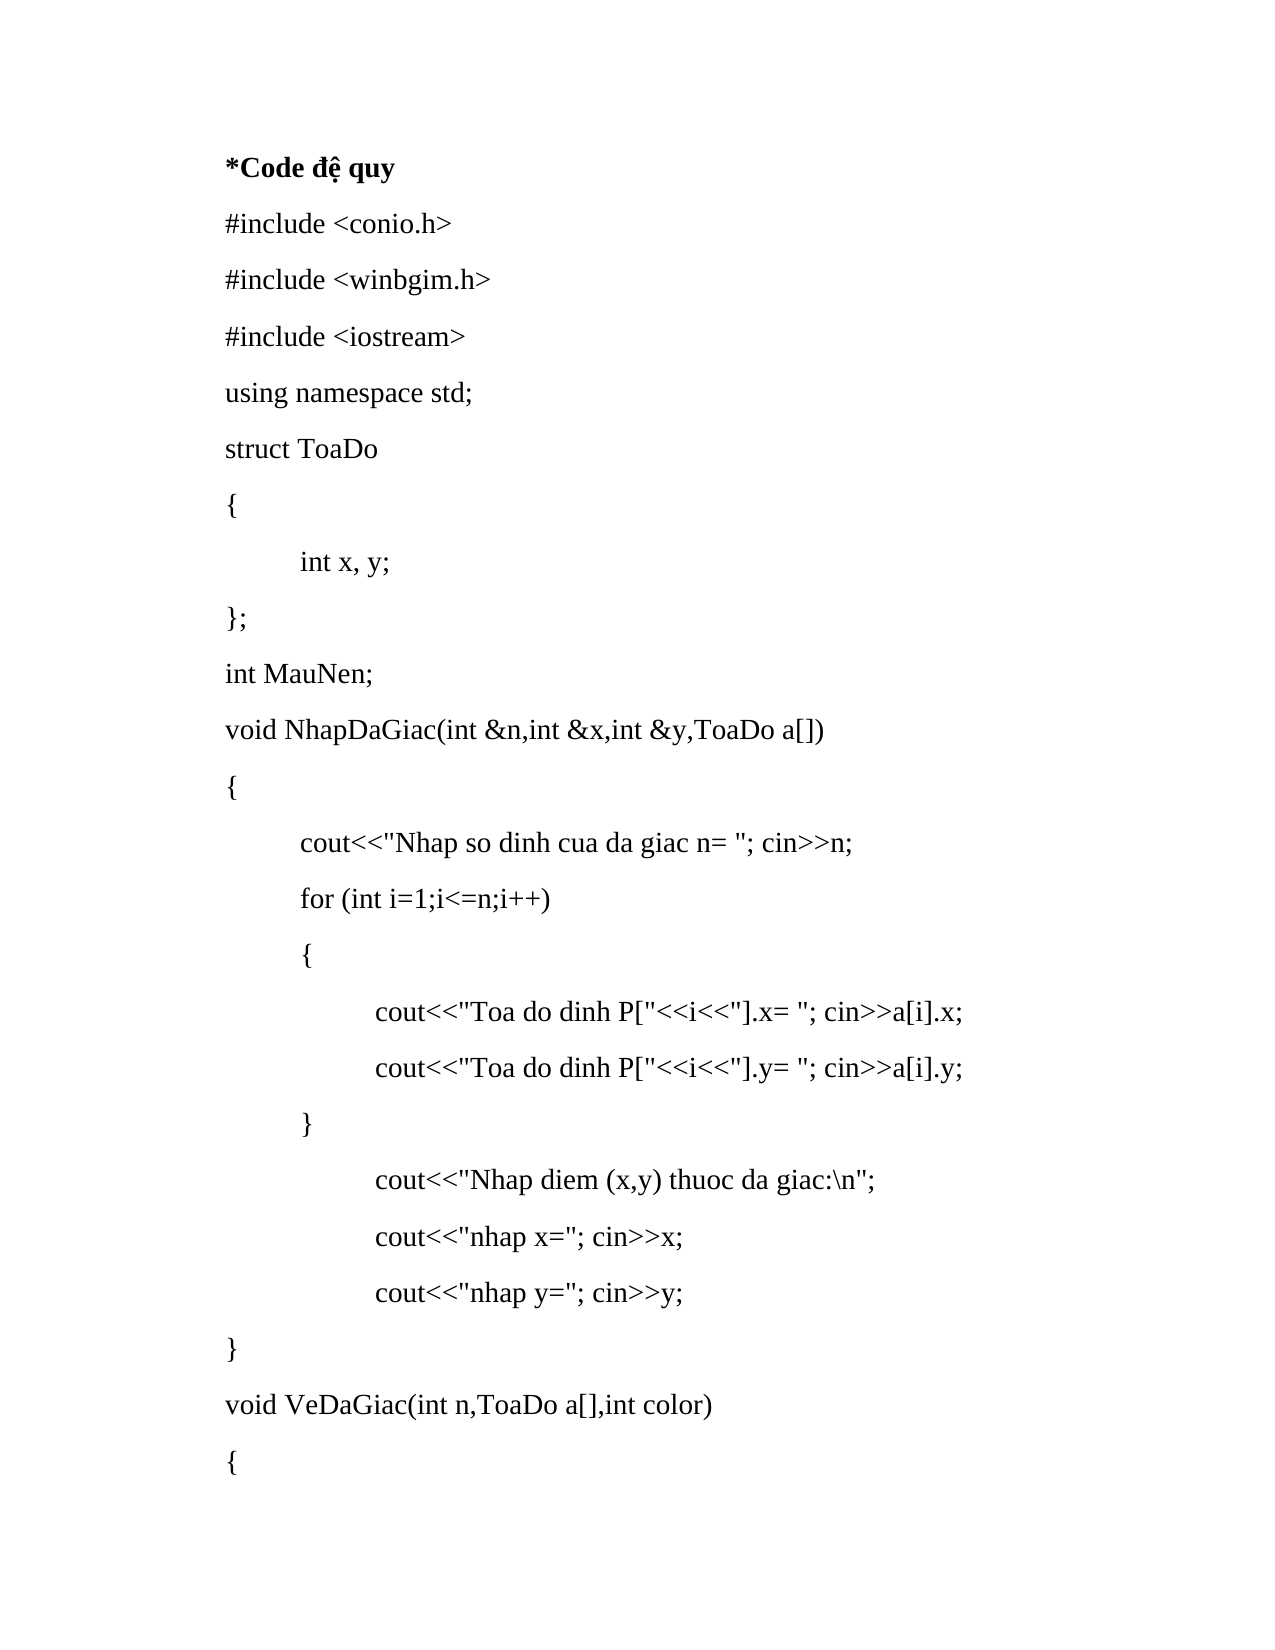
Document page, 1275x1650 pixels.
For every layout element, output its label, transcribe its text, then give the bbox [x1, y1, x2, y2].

text cout<<"Nhap so dinh cua da giac n= "; cin>>n; [225, 825, 1125, 858]
text { [225, 487, 1125, 521]
text void VeDaGiac(int n,ToaDo a[],int color) [225, 1387, 1125, 1421]
text using namespace std; [225, 375, 1125, 408]
text struct ToaDo [225, 431, 1125, 465]
text #include <conio.h> [225, 206, 1125, 240]
text *Code đệ quy [225, 150, 1125, 183]
text cout<<"nhap x="; cin>>x; [225, 1219, 1125, 1252]
text #include <iostream> [225, 319, 1125, 352]
text { [225, 769, 1125, 802]
text }; [225, 600, 1125, 633]
text cout<<"Toa do dinh P["<<i<<"].x= "; cin>>a[i].x; [225, 994, 1125, 1027]
text { [225, 937, 1125, 971]
text } [225, 1106, 1125, 1140]
text } [225, 1331, 1125, 1365]
text for (int i=1;i<=n;i++) [225, 881, 1125, 915]
text cout<<"Toa do dinh P["<<i<<"].y= "; cin>>a[i].y; [225, 1050, 1125, 1083]
text int MauNen; [225, 656, 1125, 690]
text { [225, 1444, 1125, 1477]
text void NhapDaGiac(int &n,int &x,int &y,ToaDo a[]) [225, 712, 1125, 746]
text cout<<"Nhap diem (x,y) thuoc da giac:\n"; [225, 1162, 1125, 1196]
text #include <winbgim.h> [225, 262, 1125, 296]
text int x, y; [225, 544, 1125, 577]
text cout<<"nhap y="; cin>>y; [225, 1275, 1125, 1308]
